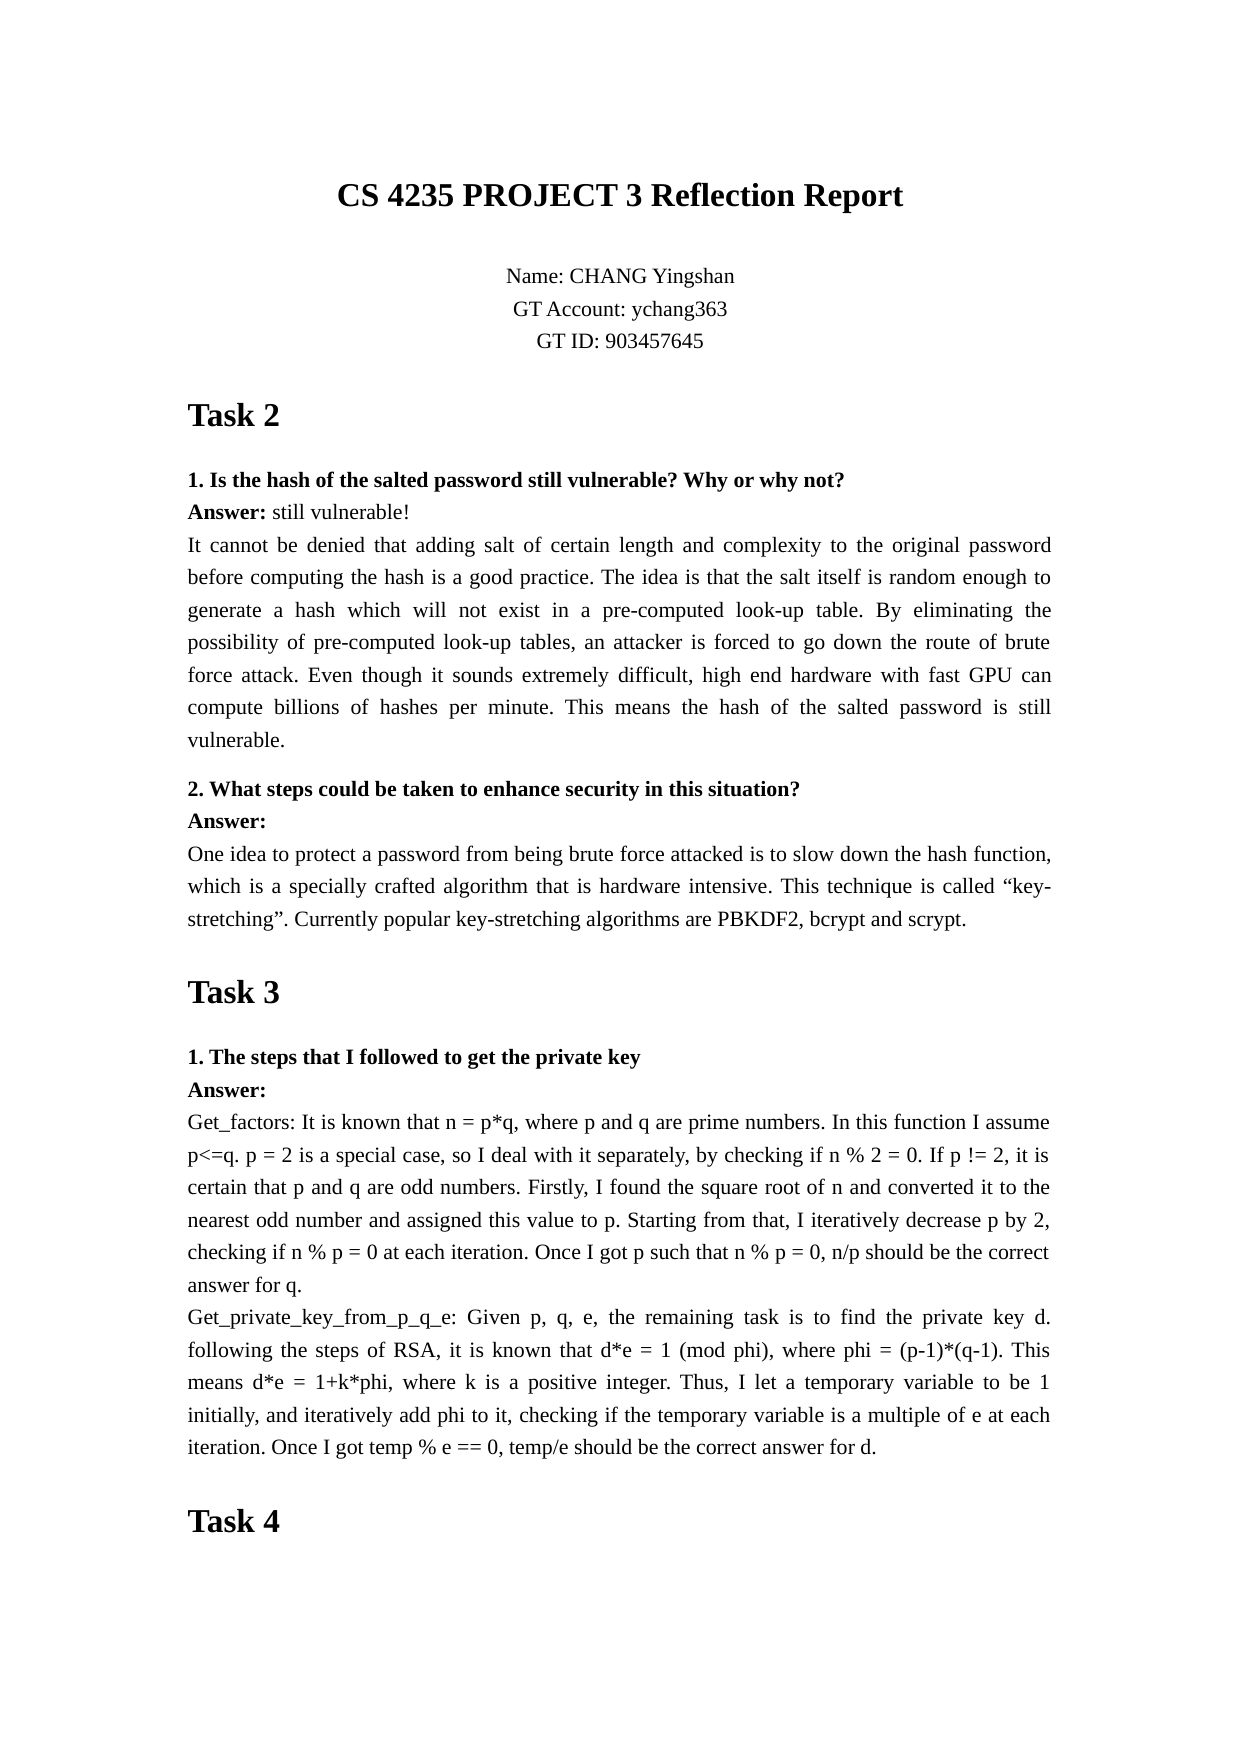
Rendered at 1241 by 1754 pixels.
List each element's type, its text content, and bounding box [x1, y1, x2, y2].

text Name: CHANG Yingshan [187, 259, 1053, 292]
text GT Account: ychang363 [187, 292, 1053, 324]
text One idea to protect a password from being brute force attacked is to slow down the hash function, which is a specially crafted algorithm that is hardware intensive. This technique is called “key-stretching”. Currently popular key-stretching algorithms are PBKDF2, bcrypt and scrypt. [187, 837, 1053, 934]
text CS 4235 PROJECT 3 Reflection Report [187, 162, 1053, 227]
title Task 2 [187, 382, 1053, 447]
text GT ID: 903457645 [187, 324, 1053, 357]
text Get_factors: It is known that n = p*q, where p and q are prime numbers. In this function I assume p<=q. p = 2 is a special case, so I deal with it separately, by checking if n % 2 = 0. If p != 2, it is certain that p and q are odd numbers. Firstly, I found the square root of n and converted it to the nearest odd number and assigned this value to p. Starting from that, I iteratively decrease p by 2, checking if n % p = 0 at each iteration. Once I got p such that n % p = 0, n/p should be the correct answer for q. [187, 1106, 1053, 1301]
text Answer: still vulnerable! [187, 496, 1053, 528]
text 1. The steps that I followed to get the private key [187, 1041, 1053, 1073]
text Answer: [187, 1073, 1053, 1106]
title Task 4 [187, 1488, 1053, 1553]
text Answer: [187, 804, 1053, 837]
text 2. What steps could be taken to enhance security in this situation? [187, 772, 1053, 804]
text Get_private_key_from_p_q_e: Given p, q, e, the remaining task is to find the private key d. following the steps of RSA, it is known that d*e = 1 (mod phi), where phi = (p-1)*(q-1). This means d*e = 1+k*phi, where k is a positive integer. Thus, I let a temporary variable to be 1 initially, and iteratively add phi to it, checking if the temporary variable is a multiple of e at each iteration. Once I got temp % e == 0, temp/e should be the correct answer for d. [187, 1301, 1053, 1463]
text 1. Is the hash of the salted password still vulnerable? Why or why not? [187, 463, 1053, 496]
text It cannot be denied that adding salt of certain length and complexity to the original password before computing the hash is a good practice. The idea is that the salt itself is random enough to generate a hash which will not exist in a pre-computed look-up table. By eliminating the possibility of pre-computed look-up tables, an attacker is forced to go down the route of brute force attack. Even though it sounds extremely difficult, high end hardware with fast GPU can compute billions of hashes per minute. This means the hash of the salted password is still vulnerable. [187, 528, 1053, 756]
title Task 3 [187, 959, 1053, 1024]
